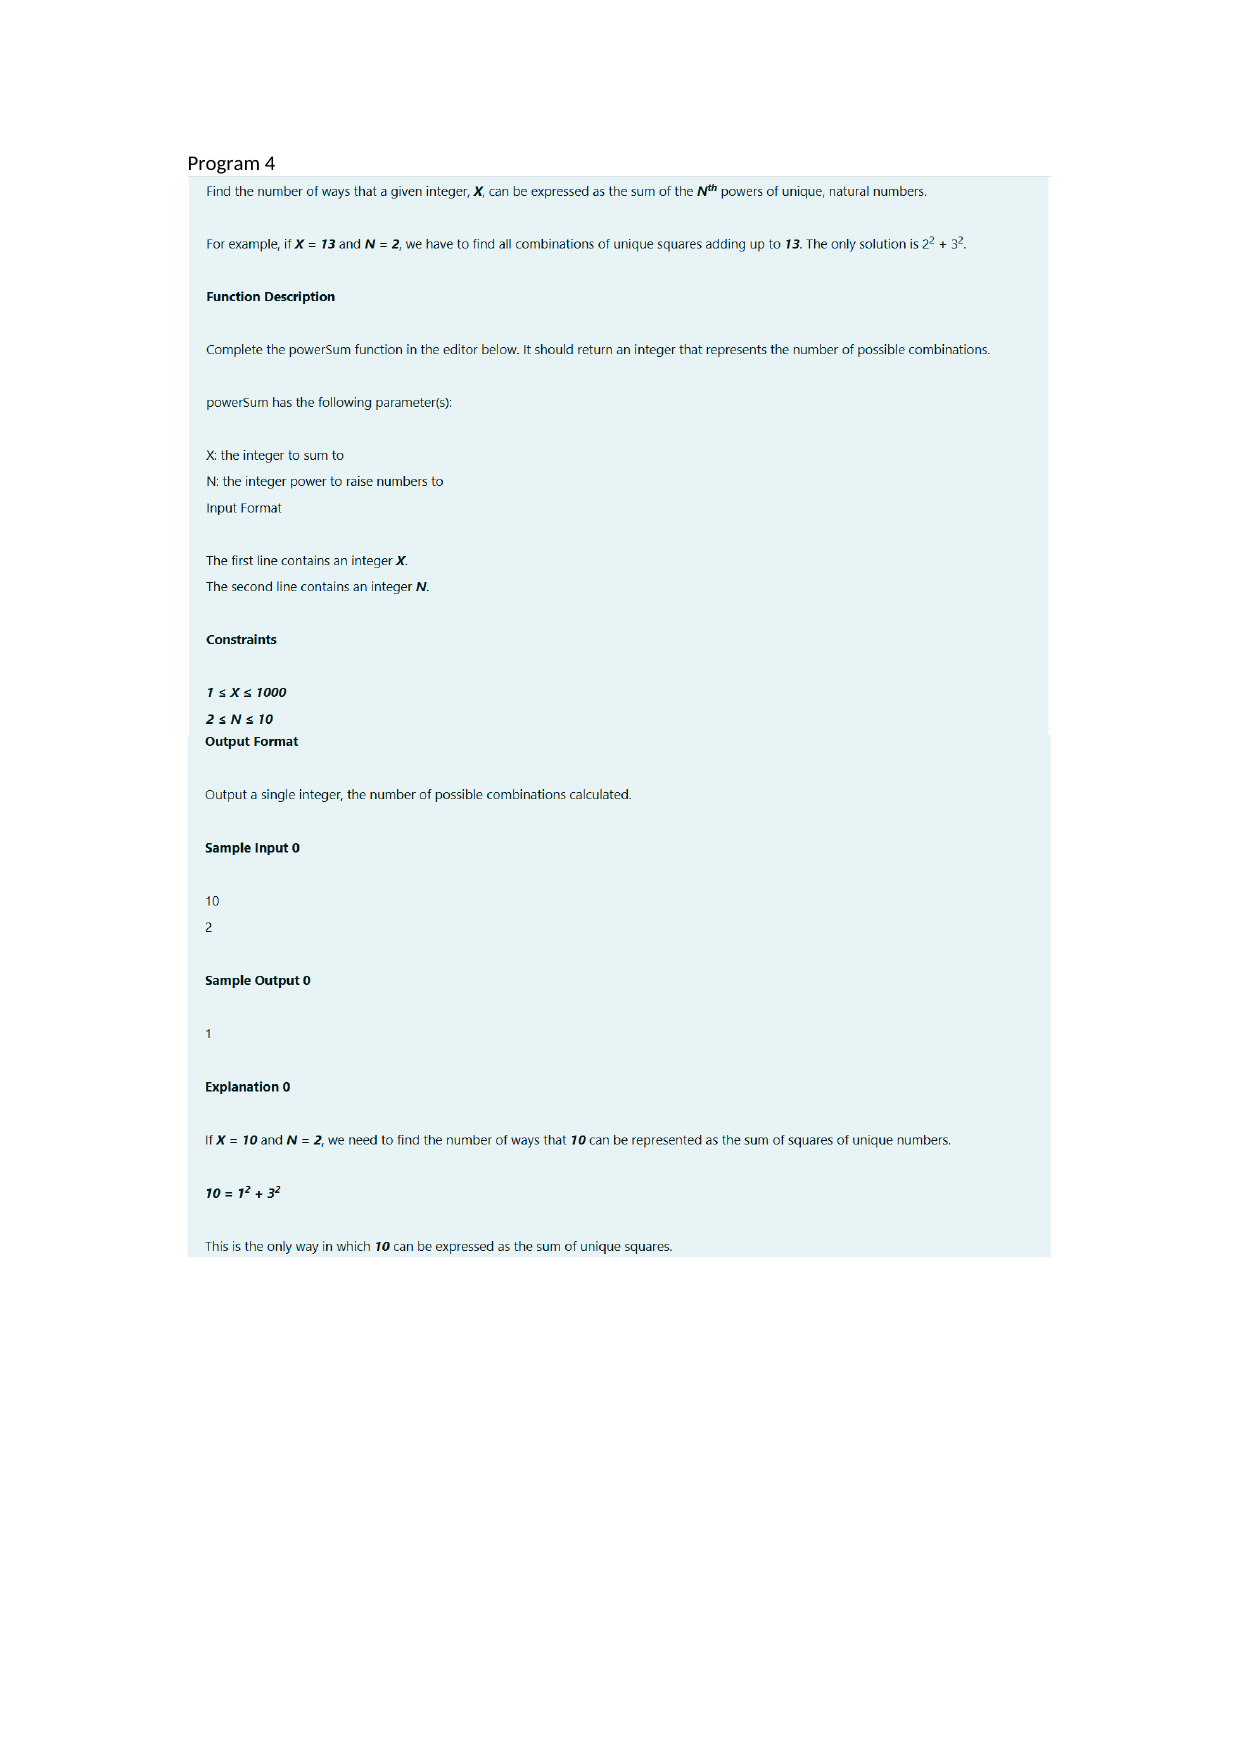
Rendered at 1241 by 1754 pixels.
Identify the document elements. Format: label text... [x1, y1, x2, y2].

text Program 4 [187, 150, 1053, 175]
picture [187, 175, 1052, 1257]
